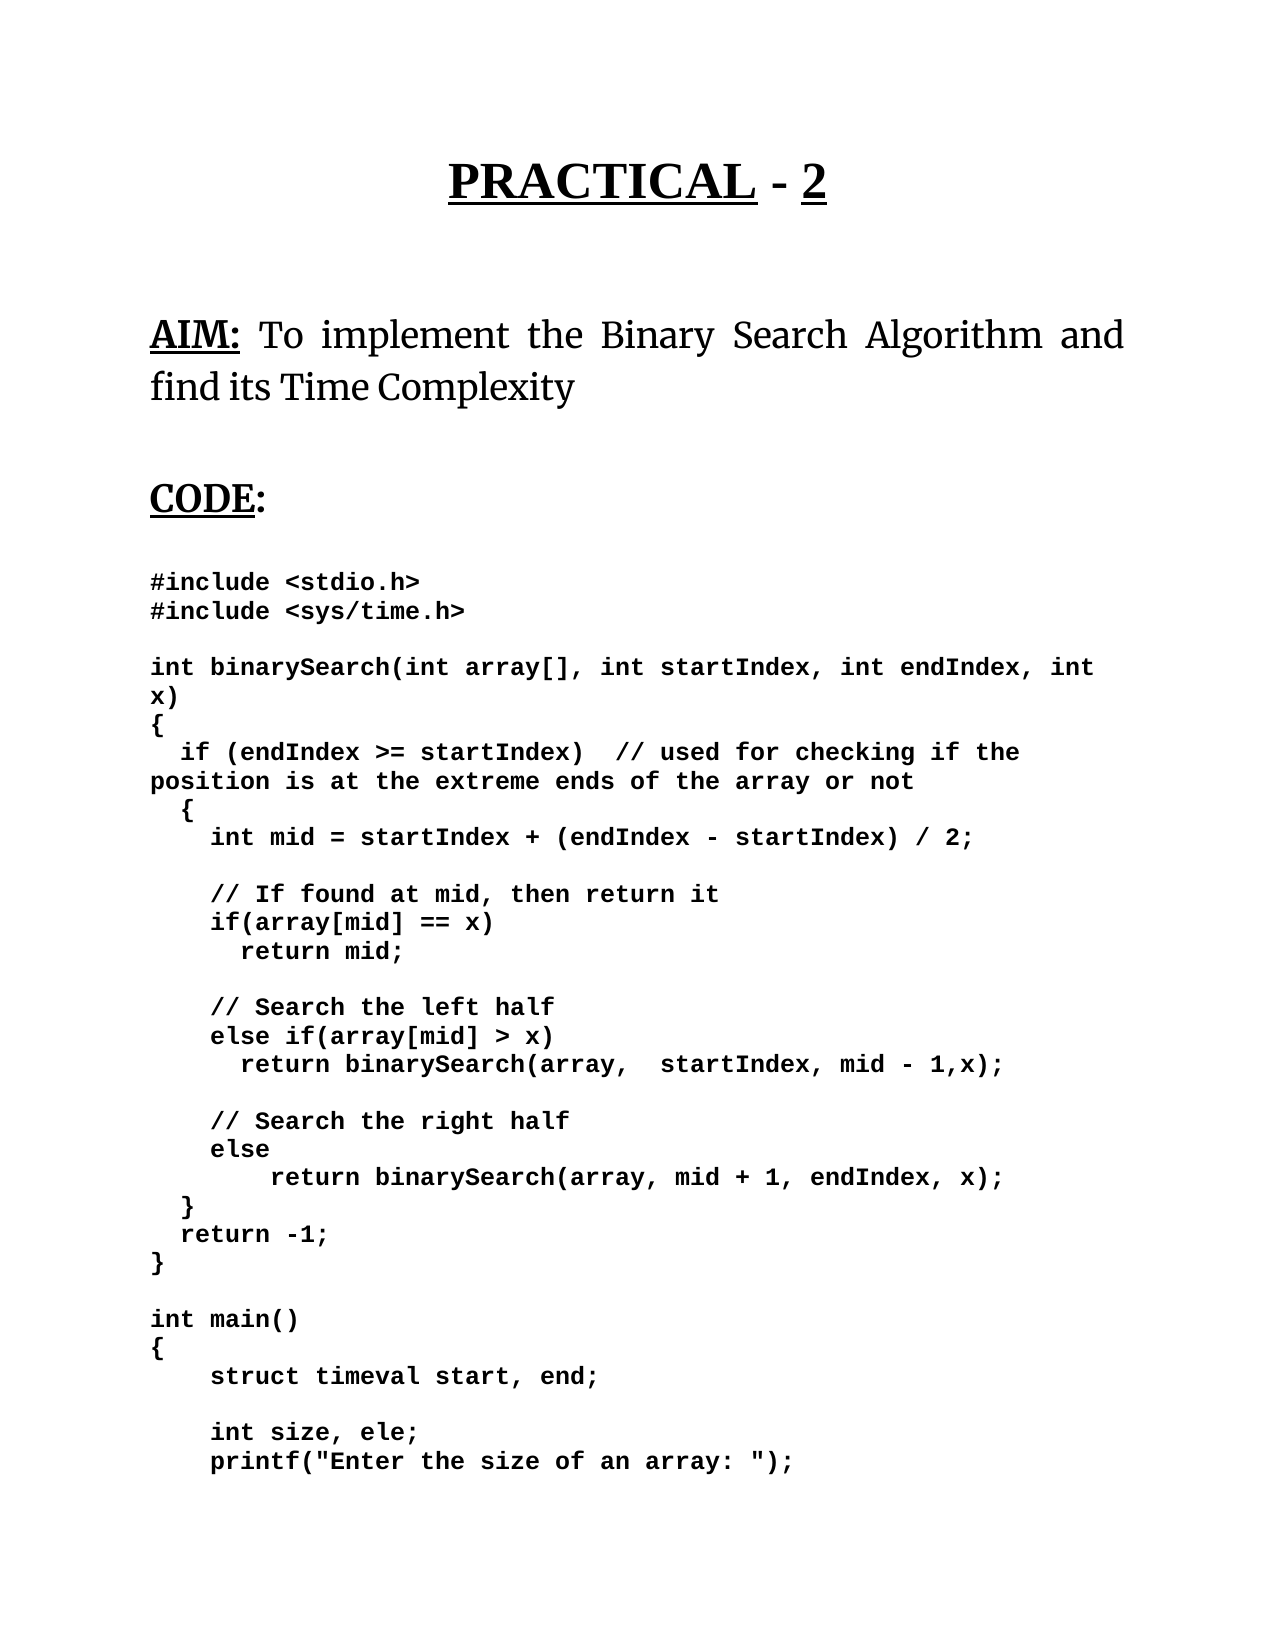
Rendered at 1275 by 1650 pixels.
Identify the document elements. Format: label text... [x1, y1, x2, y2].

text int mid = startIndex + (endIndex - startIndex) / 2; [150, 825, 1125, 853]
text // Search the right half [150, 1108, 1125, 1137]
subtitle AIM: To implement the Binary Search Algorithm and find its Time Complexity [150, 311, 1125, 410]
text return mid; [150, 938, 1125, 967]
text #include <sys/time.h> [150, 598, 1125, 627]
text { [150, 1335, 1125, 1363]
text } [150, 1193, 1125, 1222]
text #include <stdio.h> [150, 570, 1125, 598]
text int size, ele; [150, 1420, 1125, 1448]
text struct timeval start, end; [150, 1363, 1125, 1392]
text // If found at mid, then return it [150, 882, 1125, 910]
text if(array[mid] == x) [150, 910, 1125, 938]
text { [150, 712, 1125, 740]
text CODE: [150, 476, 1125, 523]
text } [150, 1250, 1125, 1278]
text PRACTICAL - 2 [150, 150, 1125, 210]
text if (endIndex >= startIndex) // used for checking if the position is at the extreme ends of the array or not [150, 740, 1125, 797]
text { [150, 797, 1125, 825]
text printf("Enter the size of an array: "); [150, 1448, 1125, 1477]
text int main() [150, 1307, 1125, 1335]
text // Search the left half [150, 995, 1125, 1023]
text return binarySearch(array, mid + 1, endIndex, x); [150, 1165, 1125, 1193]
text int binarySearch(int array[], int startIndex, int endIndex, int x) [150, 655, 1125, 712]
text else if(array[mid] > x) [150, 1023, 1125, 1052]
text return binarySearch(array, startIndex, mid - 1,x); [150, 1052, 1125, 1080]
text else [150, 1137, 1125, 1165]
text return -1; [150, 1222, 1125, 1250]
